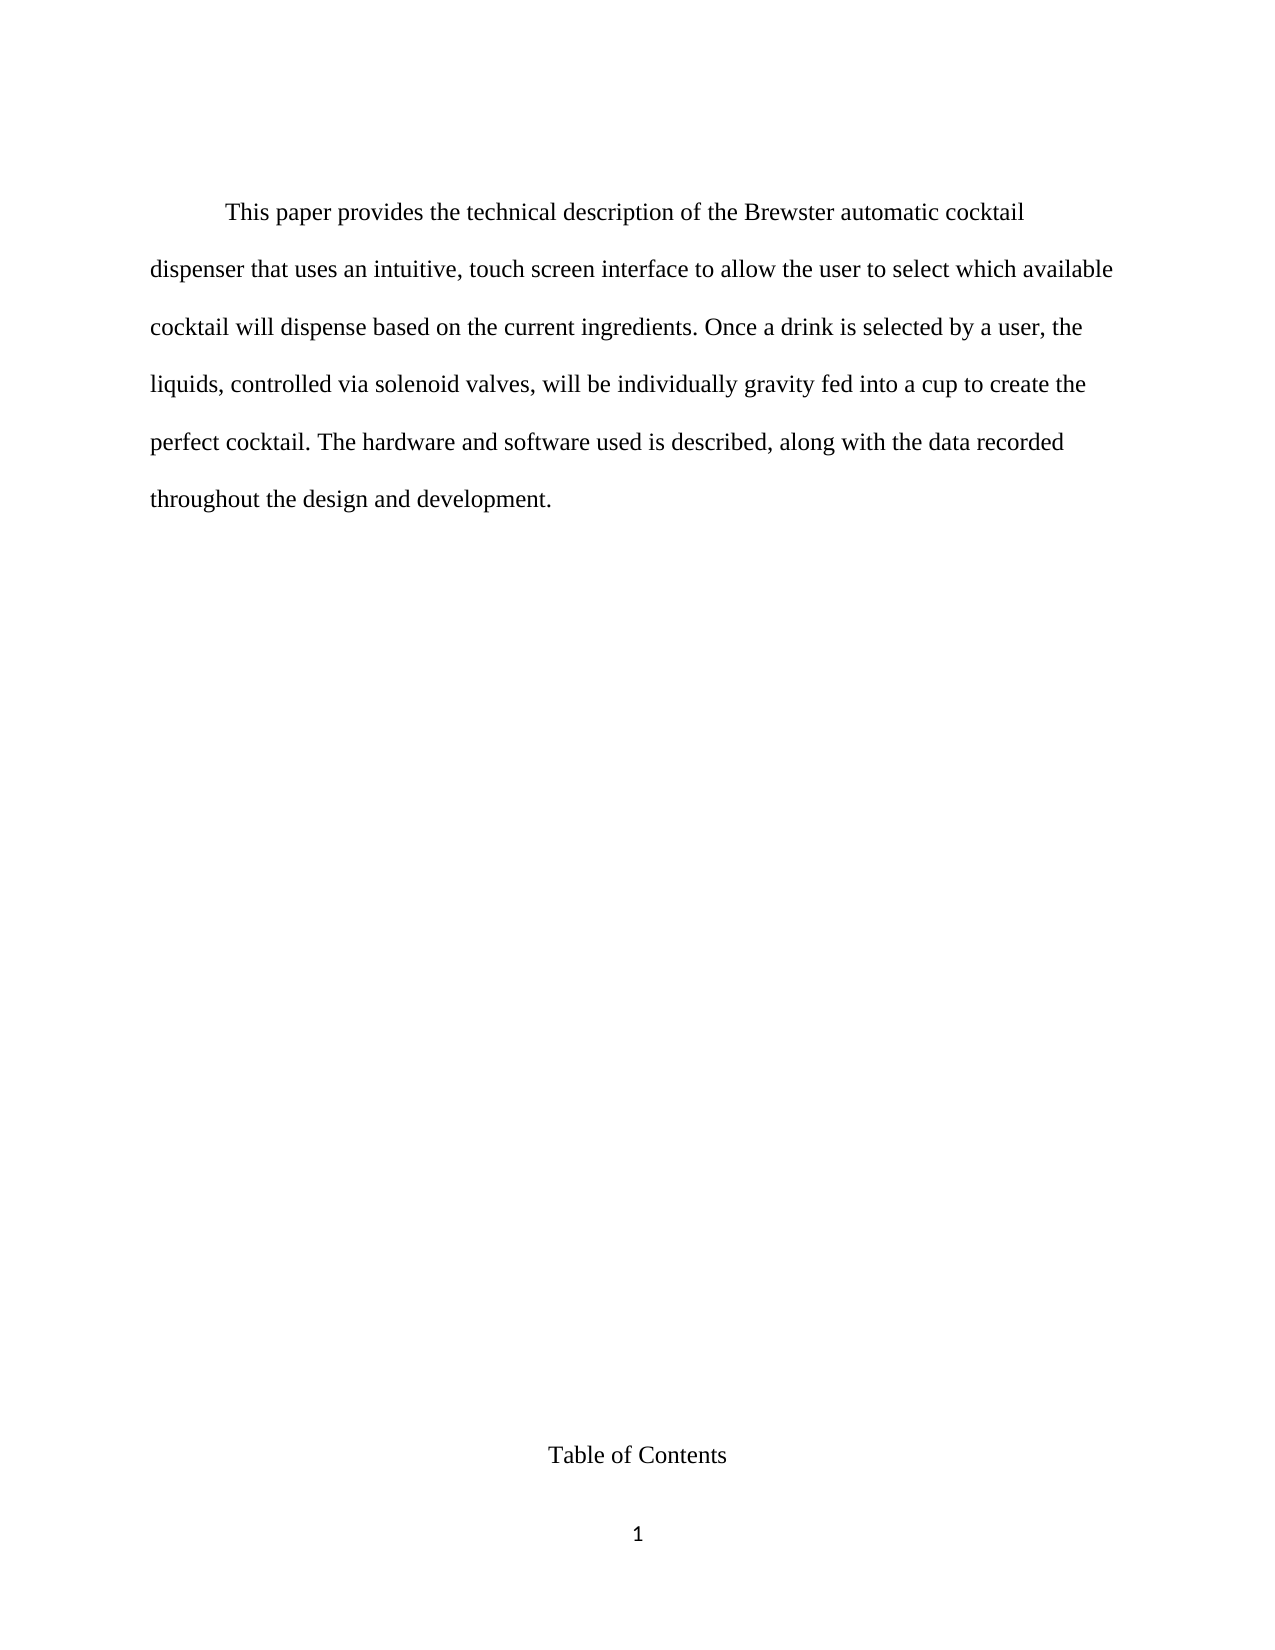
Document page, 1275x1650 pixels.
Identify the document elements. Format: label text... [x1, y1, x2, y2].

text Table of Contents [150, 1441, 1125, 1469]
text This paper provides the technical description of the Brewster automatic cocktail dispenser that uses an intuitive, touch screen interface to allow the user to select which available cocktail will dispense based on the current ingredients. Once a drink is selected by a user, the liquids, controlled via solenoid valves, will be individually gravity fed into a cup to create the perfect cocktail. The hardware and software used is described, along with the data recorded throughout the design and development. [150, 197, 1125, 513]
